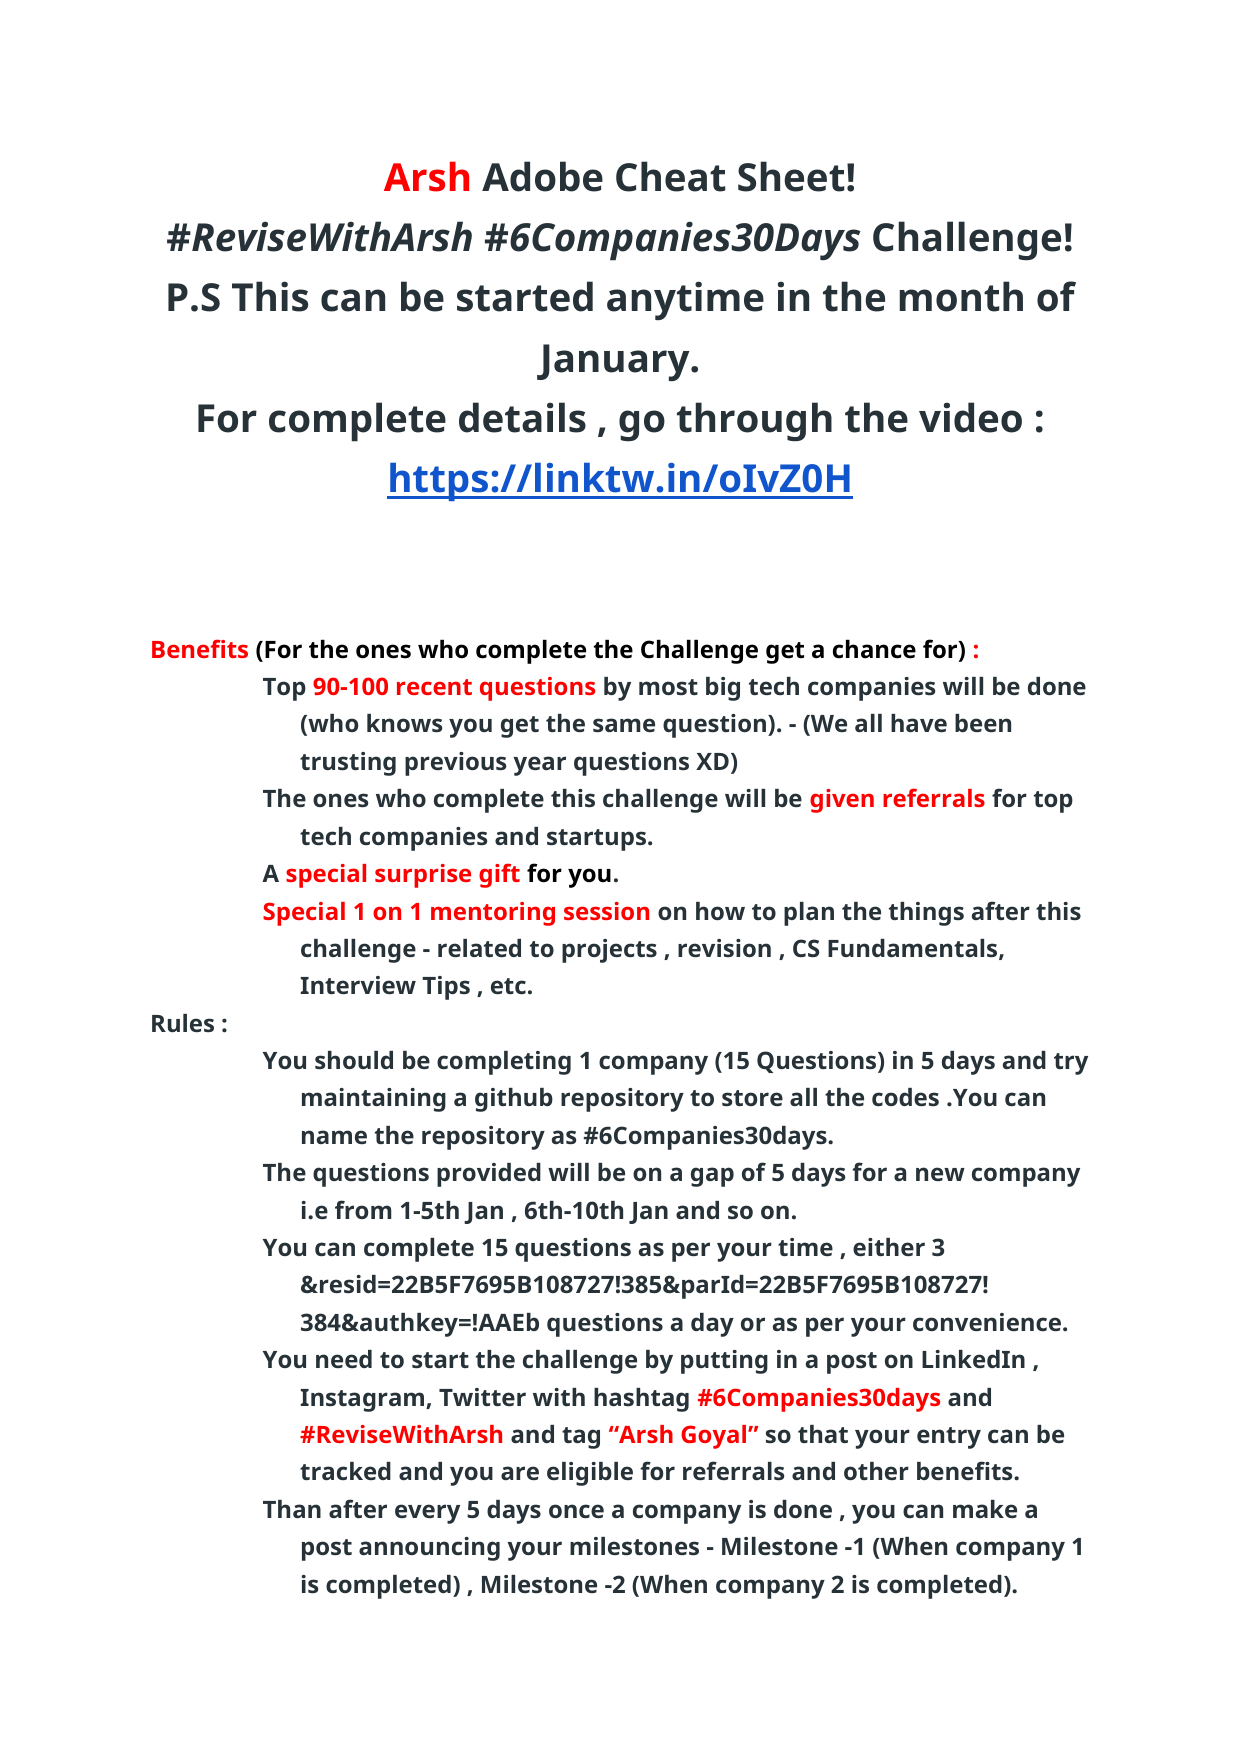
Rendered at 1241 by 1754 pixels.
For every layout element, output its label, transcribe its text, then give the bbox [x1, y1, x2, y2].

list A special surprise gift for you. [262, 857, 1090, 889]
list You need to start the challenge by putting in a post on LinkedIn , Instagram, Twitter with hashtag #6Companies30days and #ReviseWithArsh and tag “Arsh Goyal” so that your entry can be tracked and you are eligible for referrals and other benefits. [262, 1343, 1090, 1488]
list Top 90-100 recent questions by most big tech companies will be done (who knows you get the same question). - (We all have been trusting previous year questions XD) [262, 670, 1090, 777]
list Than after every 5 days once a company is done , you can make a post announcing your milestones - Milestone -1 (When company 1 is completed) , Milestone -2 (When company 2 is completed). [262, 1493, 1090, 1600]
text #ReviseWithArsh #6Companies30Days Challenge! [150, 210, 1090, 263]
list Special 1 on 1 mentoring session on how to plan the things after this challenge - related to projects , revision , CS Fundamentals, Interview Tips , etc. [262, 894, 1090, 1002]
text Arsh Adobe Cheat Sheet! [150, 150, 1090, 202]
list The questions provided will be on a gap of 5 days for a new company i.e from 1-5th Jan , 6th-10th Jan and so on. [262, 1156, 1090, 1226]
text For complete details , go through the video : [150, 391, 1090, 444]
list The ones who complete this challenge will be given referrals for top tech companies and startups. [262, 782, 1090, 852]
text P.S This can be started anytime in the month of January. [150, 271, 1090, 383]
text Benefits (For the ones who complete the Challenge get a chance for) : [150, 632, 1090, 665]
list You should be completing 1 company (15 Questions) in 5 days and try maintaining a github repository to store all the codes .You can name the repository as #6Companies30days. [262, 1044, 1090, 1151]
text Rules : [150, 1006, 1090, 1039]
list You can complete 15 questions as per your time , either 3 &resid=22B5F7695B108727!385&parId=22B5F7695B108727!384&authkey=!AAEb questions a day or as per your convenience. [262, 1231, 1090, 1338]
text https://linktw.in/oIvZ0H [150, 452, 1090, 504]
